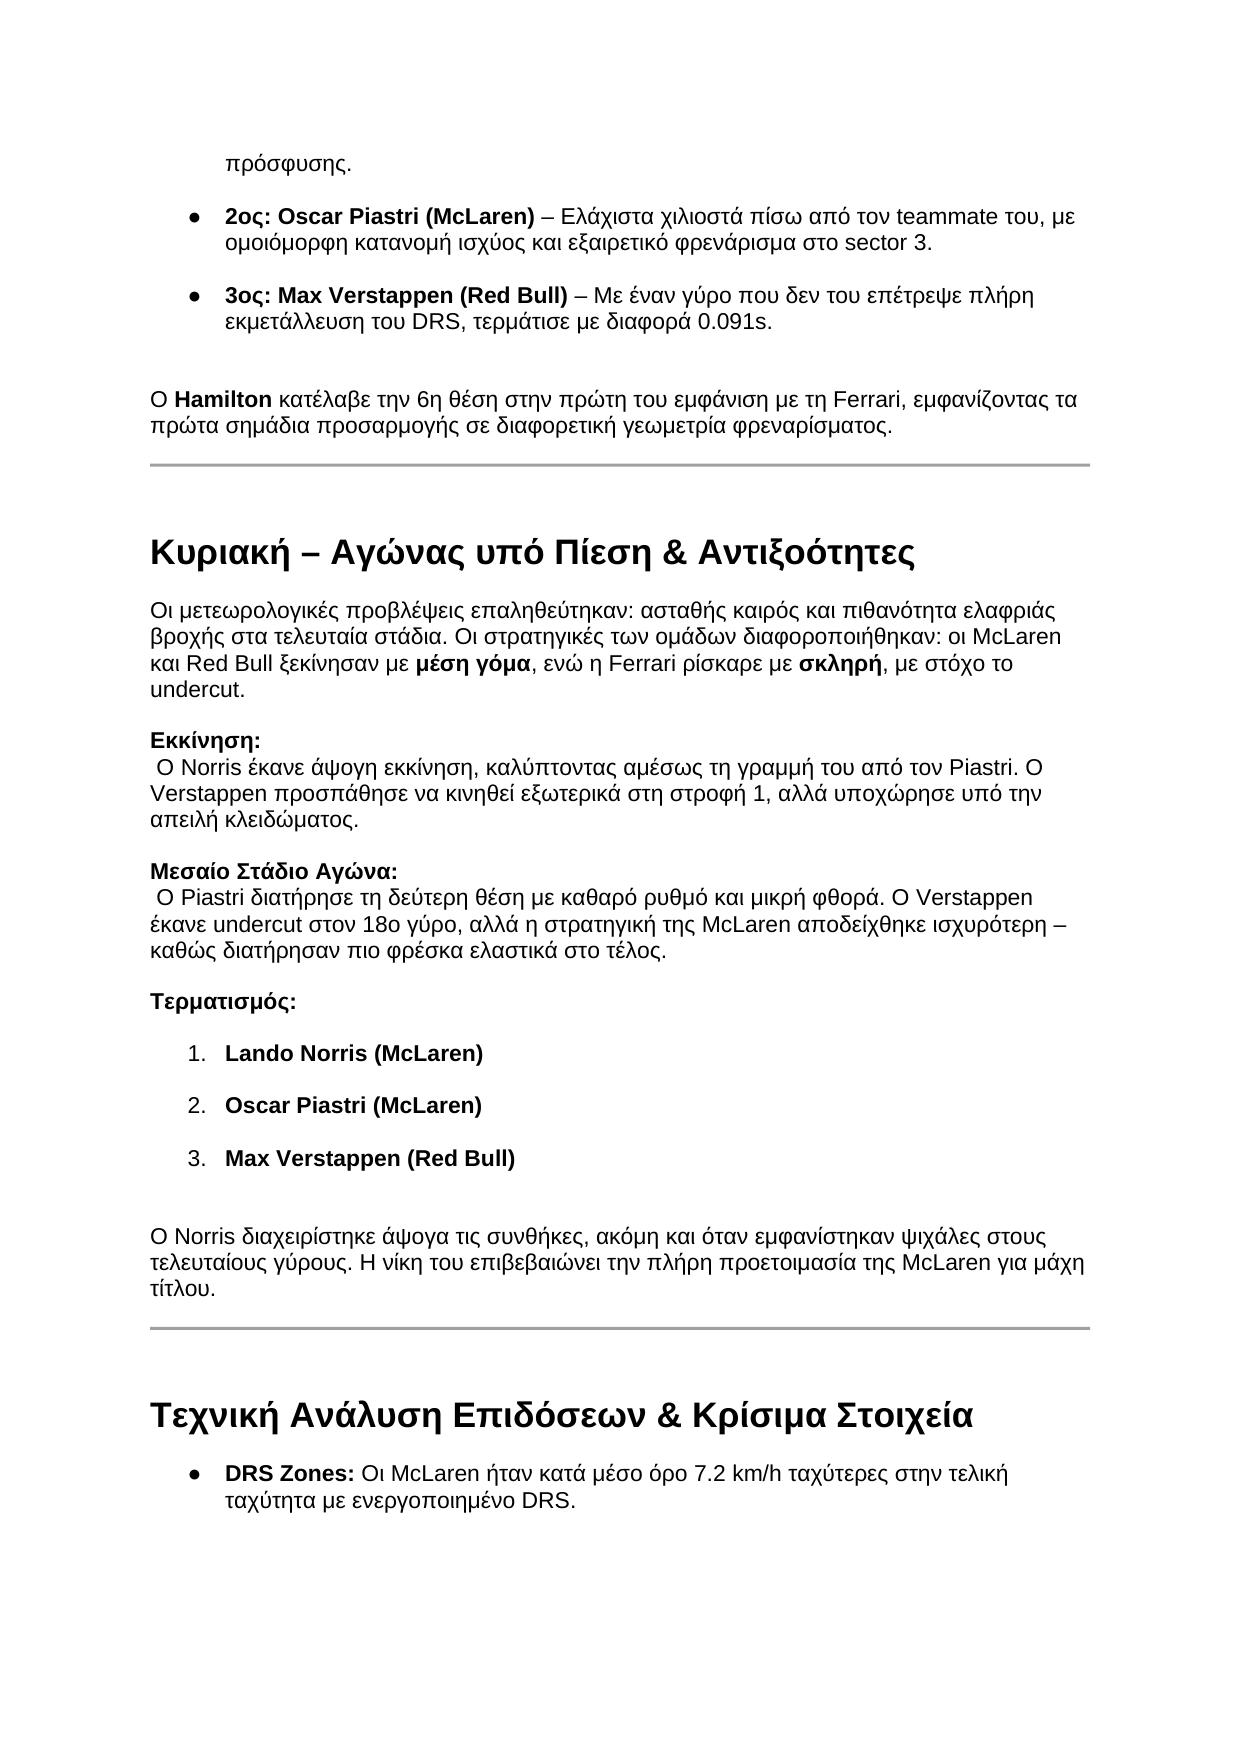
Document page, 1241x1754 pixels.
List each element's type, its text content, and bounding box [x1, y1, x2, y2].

text Μεσαίο Στάδιο Αγώνα: Ο Piastri διατήρησε τη δεύτερη θέση με καθαρό ρυθμό και μικρή φθορά. Ο Verstappen έκανε undercut στον 18ο γύρο, αλλά η στρατηγική της McLaren αποδείχθηκε ισχυρότερη – καθώς διατήρησαν πιο φρέσκα ελαστικά στο τέλος. [150, 858, 1090, 963]
list 3ος: Max Verstappen (Red Bull) – Με έναν γύρο που δεν του επέτρεψε πλήρη εκμετάλλευση του DRS, τερμάτισε με διαφορά 0.091s. [187, 282, 1090, 361]
subtitle Κυριακή – Αγώνας υπό Πίεση & Αντιξοότητες [150, 531, 1090, 572]
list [187, 150, 1090, 203]
subtitle Τεχνική Ανάλυση Επιδόσεων & Κρίσιμα Στοιχεία [150, 1394, 1090, 1435]
text Οι μετεωρολογικές προβλέψεις επαληθεύτηκαν: ασταθής καιρός και πιθανότητα ελαφριάς βροχής στα τελευταία στάδια. Οι στρατηγικές των ομάδων διαφοροποιήθηκαν: οι McLaren και Red Bull ξεκίνησαν με μέση γόμα, ενώ η Ferrari ρίσκαρε με σκληρή, με στόχο το undercut. [150, 597, 1090, 702]
text Εκκίνηση: Ο Norris έκανε άψογη εκκίνηση, καλύπτοντας αμέσως τη γραμμή του από τον Piastri. Ο Verstappen προσπάθησε να κινηθεί εξωτερικά στη στροφή 1, αλλά υποχώρησε υπό την απειλή κλειδώματος. [150, 727, 1090, 833]
list 2ος: Oscar Piastri (McLaren) – Ελάχιστα χιλιοστά πίσω από τον teammate του, με ομοιόμορφη κατανομή ισχύος και εξαιρετικό φρενάρισμα στο sector 3. [187, 203, 1090, 282]
list DRS Zones: Οι McLaren ήταν κατά μέσο όρο 7.2 km/h ταχύτερες στην τελική ταχύτητα με ενεργοποιημένο DRS. [187, 1460, 1090, 1539]
list Lando Norris (McLaren) [187, 1039, 1090, 1092]
list Max Verstappen (Red Bull) [187, 1145, 1090, 1198]
text Ο Norris διαχειρίστηκε άψογα τις συνθήκες, ακόμη και όταν εμφανίστηκαν ψιχάλες στους τελευταίους γύρους. Η νίκη του επιβεβαιώνει την πλήρη προετοιμασία της McLaren για μάχη τίτλου. [150, 1223, 1090, 1302]
list Oscar Piastri (McLaren) [187, 1092, 1090, 1145]
text Τερματισμός: [150, 988, 1090, 1014]
text Ο Hamilton κατέλαβε την 6η θέση στην πρώτη του εμφάνιση με τη Ferrari, εμφανίζοντας τα πρώτα σημάδια προσαρμογής σε διαφορετική γεωμετρία φρεναρίσματος. [150, 386, 1090, 438]
